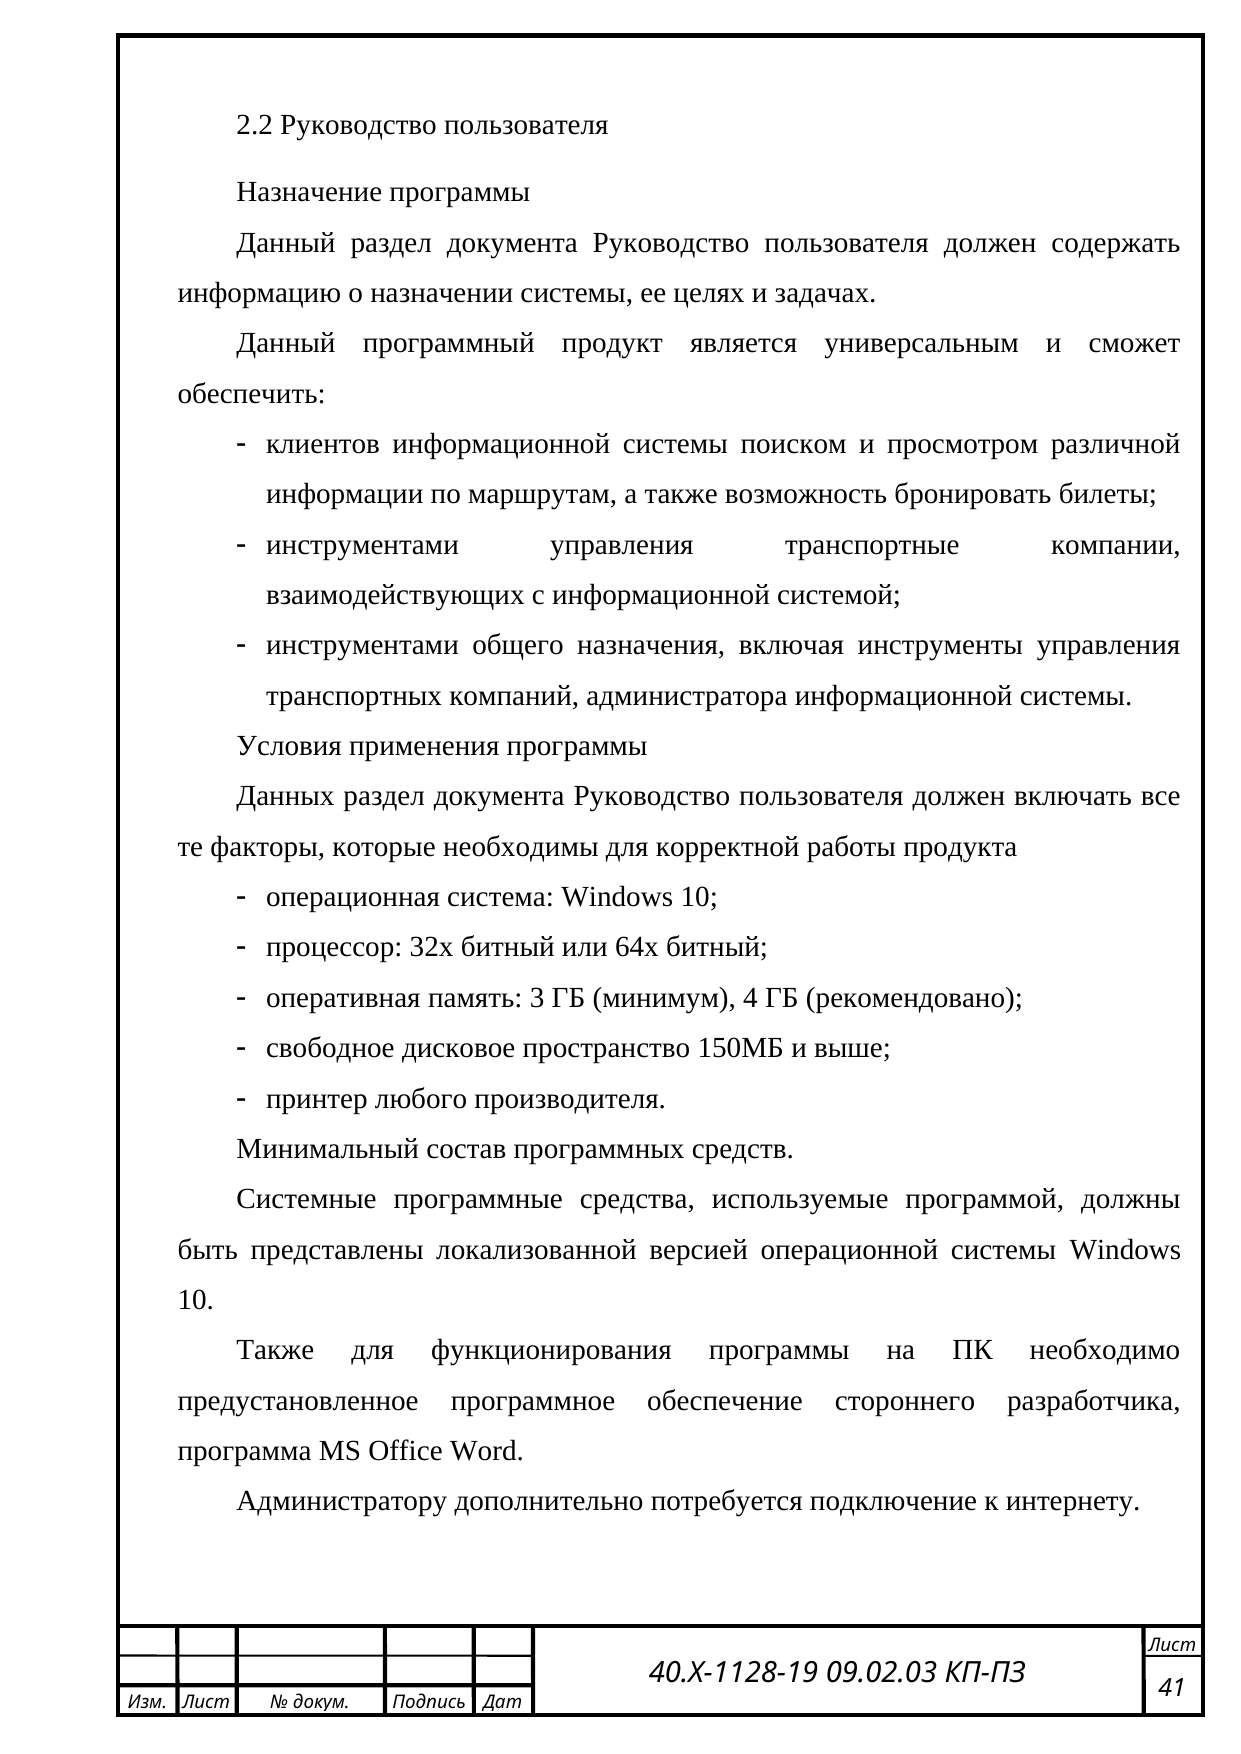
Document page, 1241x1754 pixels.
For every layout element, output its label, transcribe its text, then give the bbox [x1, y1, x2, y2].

list клиентов информационной системы поиском и просмотром различной информации по маршрутам, а также возможность бронировать билеты; [236, 426, 1181, 510]
text Данный программный продукт является универсальным и сможет обеспечить: [177, 325, 1181, 409]
text Данных раздел документа Руководство пользователя должен включать все те факторы, которые необходимы для корректной работы продукта [177, 778, 1181, 862]
list свободное дисковое пространство 150МБ и выше; [236, 1030, 1181, 1064]
list инструментами управления транспортные компании, взаимодействующих с информационной системой; [236, 527, 1181, 611]
list операционная система: Windows 10; [236, 879, 1181, 913]
list процессор: 32х битный или 64х битный; [236, 929, 1181, 963]
text Условия применения программы [177, 728, 1181, 762]
list принтер любого производителя. [236, 1081, 1181, 1114]
text Минимальный состав программных средств. [177, 1131, 1181, 1165]
text Также для функционирования программы на ПК необходимо предустановленное программное обеспечение стороннего разработчика, программа MS Office Word. [177, 1332, 1181, 1467]
text Назначение программы [177, 174, 1181, 208]
list оперативная память: 3 ГБ (минимум), 4 ГБ (рекомендовано); [236, 980, 1181, 1014]
subtitle 2.2 Руководство пользователя [236, 107, 1181, 141]
text Системные программные средства, используемые программой, должны быть представлены локализованной версией операционной системы Windows 10. [177, 1182, 1181, 1316]
text Администратору дополнительно потребуется подключение к интернету. [177, 1483, 1181, 1517]
text Данный раздел документа Руководство пользователя должен содержать информацию о назначении системы, ее целях и задачах. [177, 225, 1181, 309]
list инструментами общего назначения, включая инструменты управления транспортных компаний, администратора информационной системы. [236, 627, 1181, 711]
